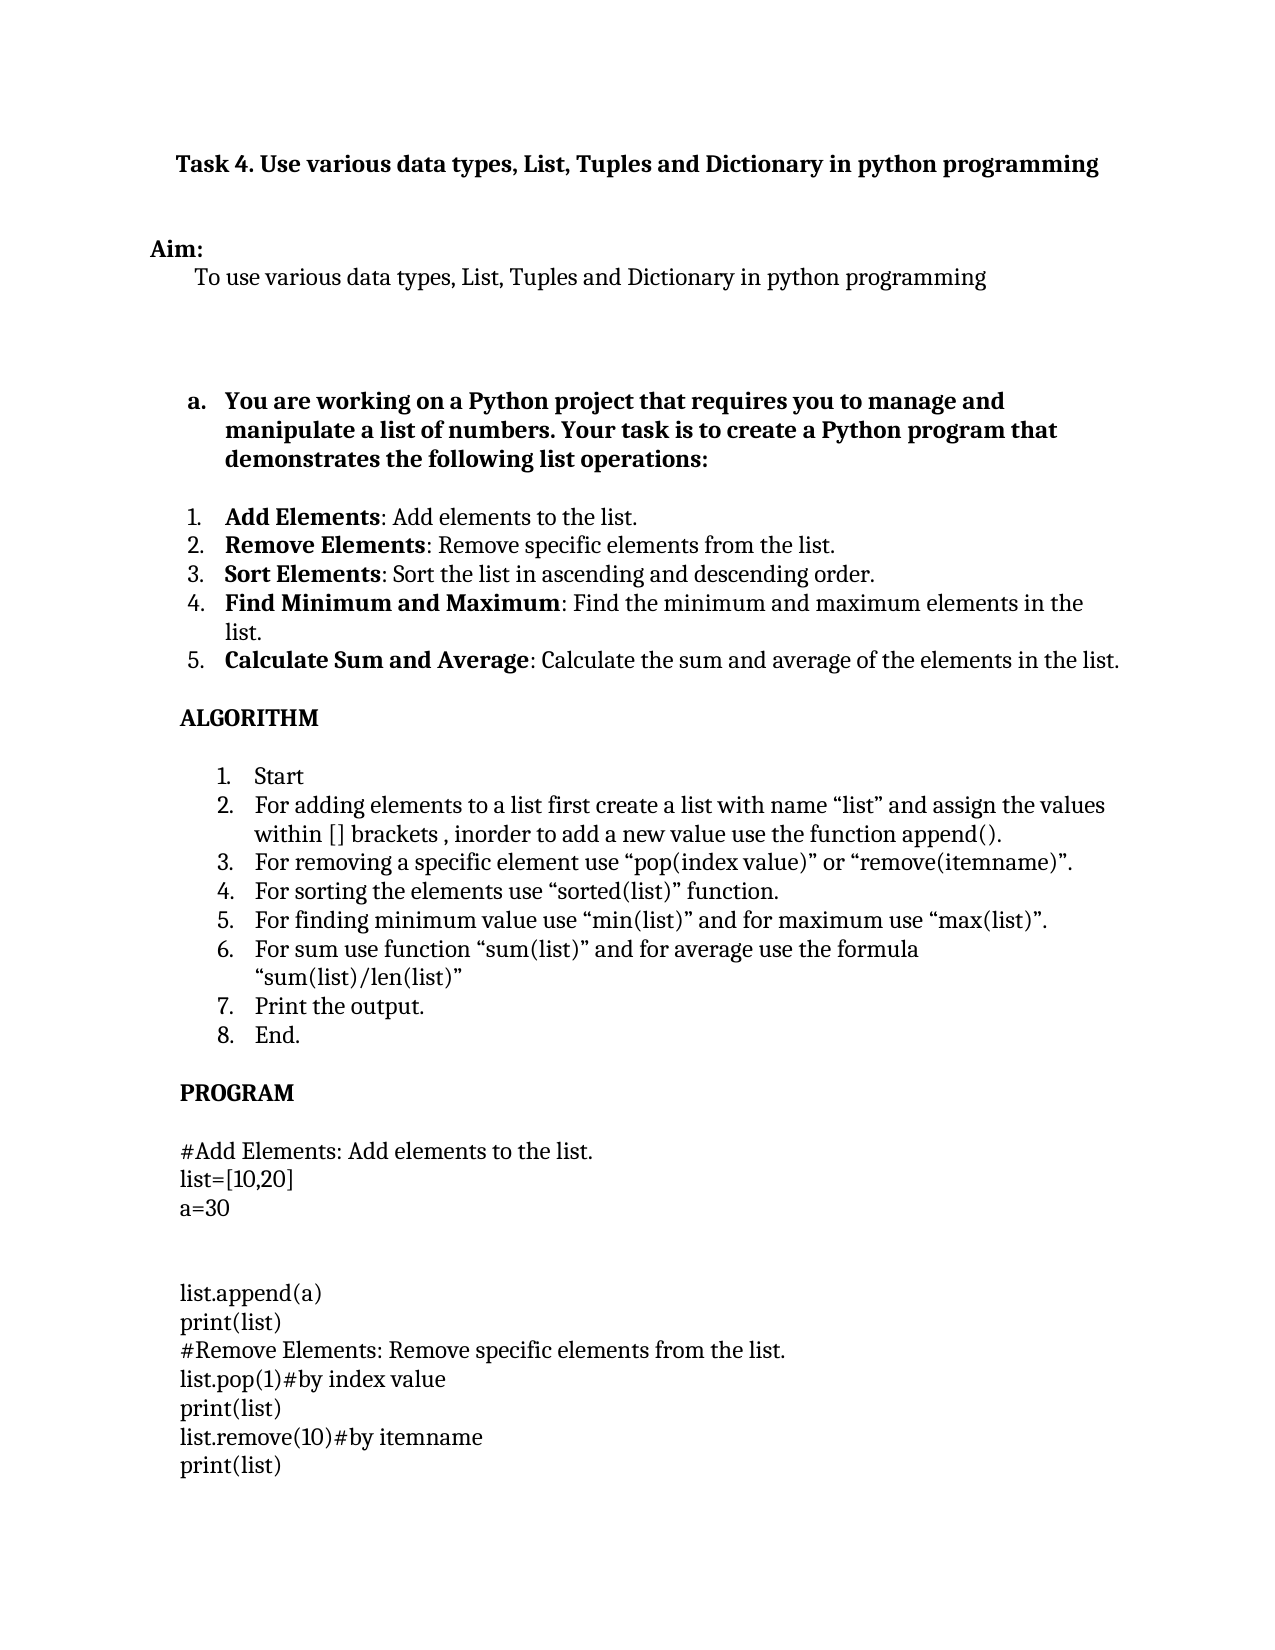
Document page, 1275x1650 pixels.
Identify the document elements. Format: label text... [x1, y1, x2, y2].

list Find Minimum and Maximum: Find the minimum and maximum elements in the list. [187, 589, 1125, 646]
text list.remove(10)#by itemname [179, 1422, 1125, 1451]
list Sort Elements: Sort the list in ascending and descending order. [187, 560, 1125, 589]
text #Add Elements: Add elements to the list. [179, 1137, 1125, 1165]
text PROGRAM [179, 1079, 1125, 1107]
list Add Elements: Add elements to the list. [187, 502, 1125, 531]
text #Remove Elements: Remove specific elements from the list. [179, 1336, 1125, 1365]
list You are working on a Python project that requires you to manage and manipulate a list of numbers. Your task is to create a Python program that demonstrates the following list operations: [187, 387, 1125, 473]
text list.pop(1)#by index value [179, 1365, 1125, 1394]
list End. [217, 1021, 1125, 1049]
text list=[10,20] [179, 1165, 1125, 1194]
list Print the output. [217, 992, 1125, 1021]
list For sorting the elements use “sorted(list)” function. [217, 877, 1125, 906]
text print(list) [179, 1451, 1125, 1480]
list Start [217, 762, 1125, 791]
list Calculate Sum and Average: Calculate the sum and average of the elements in the list. [187, 646, 1125, 675]
list Remove Elements: Remove specific elements from the list. [187, 531, 1125, 560]
text To use various data types, List, Tuples and Dictionary in python programming [150, 263, 1125, 292]
text a=30 [179, 1194, 1125, 1223]
list For removing a specific element use “pop(index value)” or “remove(itemname)”. [217, 848, 1125, 877]
list For adding elements to a list first create a list with name “list” and assign the values within [] brackets , inorder to add a new value use the function append(). [217, 791, 1125, 848]
text Aim: [150, 234, 1125, 263]
text list.append(a) [179, 1279, 1125, 1307]
text print(list) [179, 1307, 1125, 1336]
list For sum use function “sum(list)” and for average use the formula “sum(list)/len(list)” [217, 934, 1125, 992]
text ALGORITHM [179, 704, 1125, 733]
list For finding minimum value use “min(list)” and for maximum use “max(list)”. [217, 906, 1125, 934]
text Task 4. Use various data types, List, Tuples and Dictionary in python programming [150, 150, 1125, 179]
text print(list) [179, 1394, 1125, 1422]
